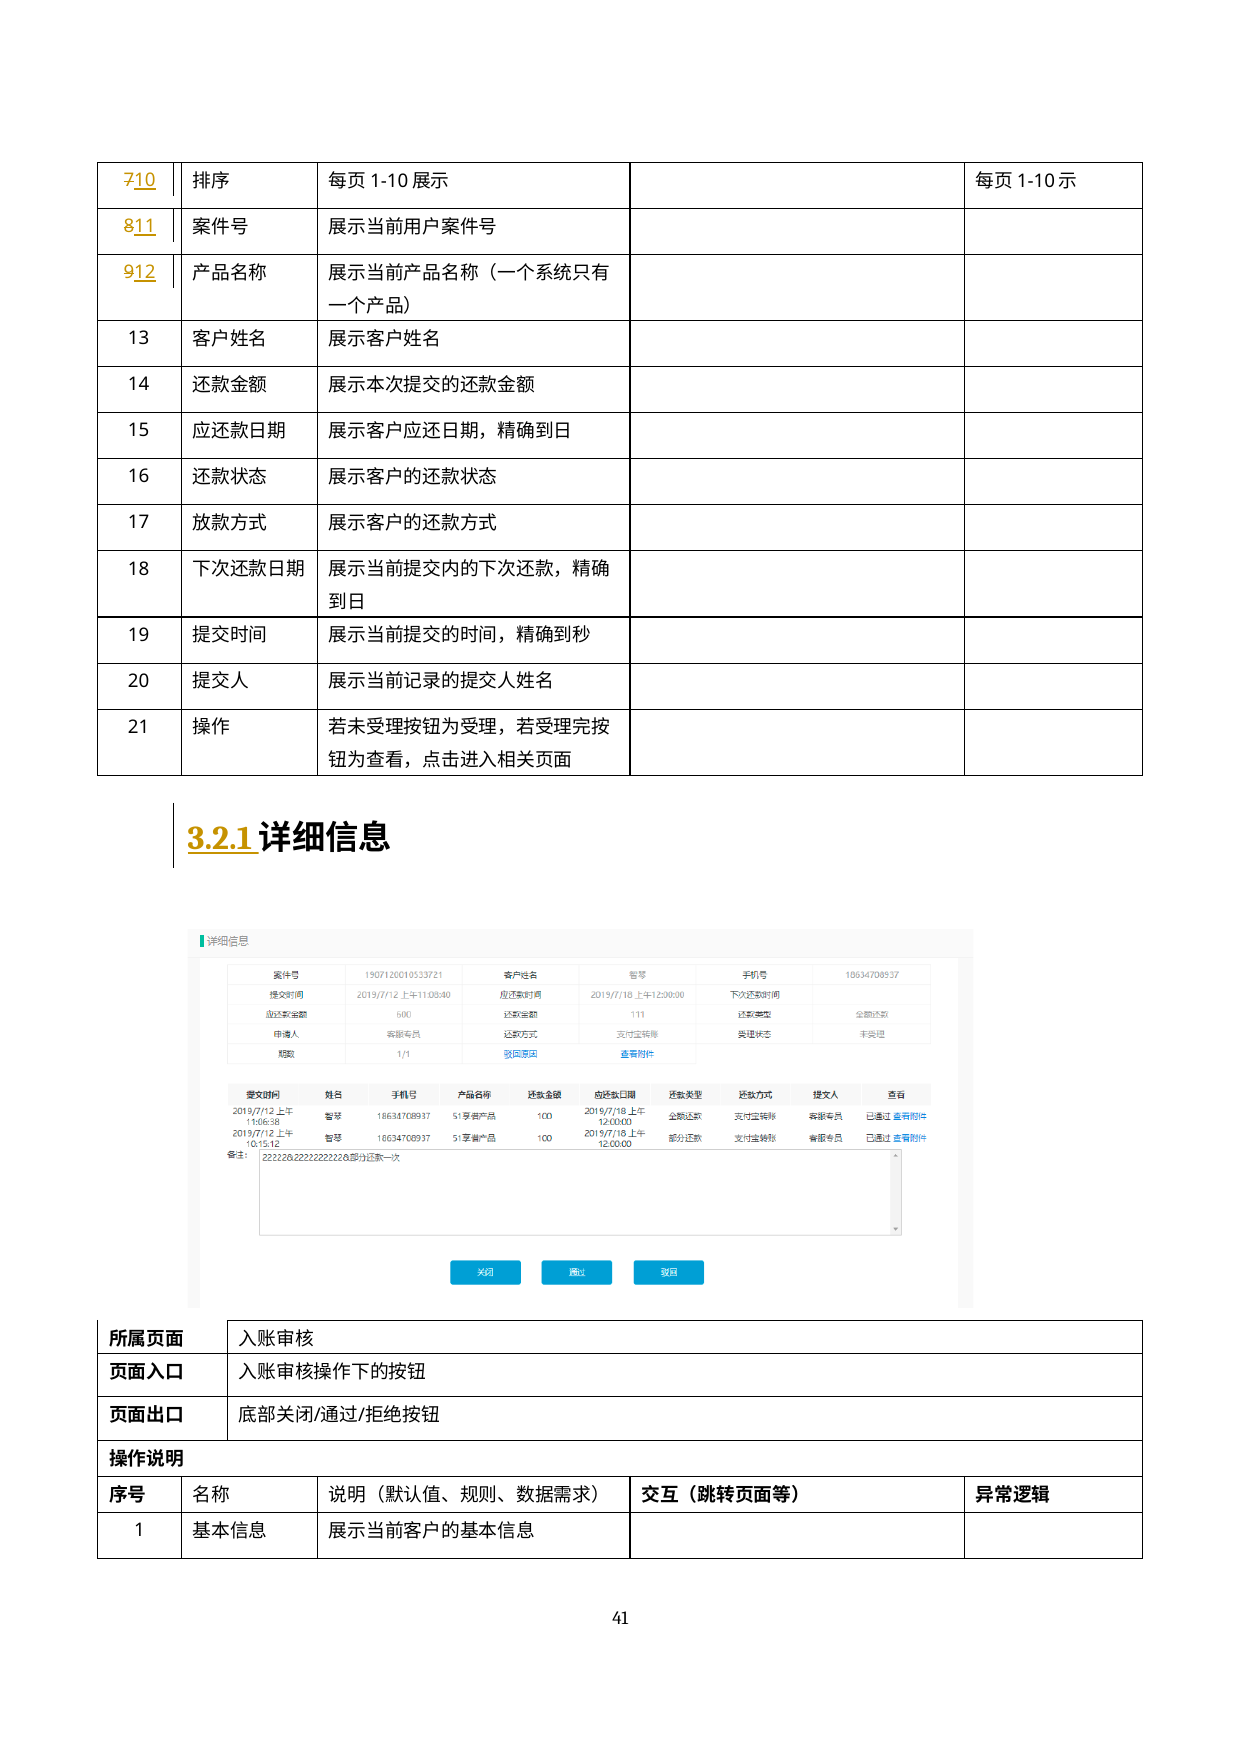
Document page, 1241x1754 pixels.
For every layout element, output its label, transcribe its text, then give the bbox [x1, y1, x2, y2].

table_cell 展示当前提交的时间，精确到秒 [318, 618, 629, 662]
table_cell 13 [98, 321, 181, 366]
table_cell 展示客户姓名 [318, 321, 629, 366]
table_cell [631, 163, 964, 208]
table_cell 基本信息 [182, 1513, 317, 1558]
table_cell 17 [98, 505, 181, 550]
table_cell [631, 413, 964, 458]
table_cell 展示客户的还款状态 [318, 459, 629, 504]
table_cell 操作 [182, 710, 317, 774]
table_cell [965, 664, 1142, 708]
table_cell 交互（跳转页面等） [631, 1477, 964, 1512]
table_cell [631, 367, 964, 412]
table_cell [98, 209, 181, 254]
table_cell 页面入口 [98, 1354, 227, 1396]
table_cell 还款状态 [182, 459, 317, 504]
table_cell 20 [98, 664, 181, 708]
table_cell [631, 505, 964, 550]
table_cell [965, 551, 1142, 616]
table_cell 序号 [98, 1477, 181, 1512]
table_cell 19 [98, 618, 181, 662]
table_cell 案件号 [182, 209, 317, 254]
table_cell 异常逻辑 [965, 1477, 1142, 1512]
picture [187, 929, 974, 1308]
table_cell [965, 459, 1142, 504]
table_cell [631, 209, 964, 254]
subtitle 详细信息 [187, 803, 1053, 868]
table_cell 底部关闭/通过/拒绝按钮 [228, 1397, 1142, 1440]
table_cell [631, 664, 964, 708]
table_cell 每页1-10展示 [318, 163, 629, 208]
table_cell 1 [98, 1513, 181, 1558]
table_cell [631, 459, 964, 504]
table_cell [965, 367, 1142, 412]
table_cell 产品名称 [182, 255, 317, 320]
table_header 入账审核 [228, 1321, 1142, 1353]
table_cell 客户姓名 [182, 321, 317, 366]
table_cell 页面出口 [98, 1397, 227, 1440]
table_cell 展示客户应还日期，精确到日 [318, 413, 629, 458]
table_cell 提交人 [182, 664, 317, 708]
table_cell 放款方式 [182, 505, 317, 550]
table_cell [965, 255, 1142, 320]
table_cell [965, 505, 1142, 550]
table_cell 展示本次提交的还款金额 [318, 367, 629, 412]
table_cell [631, 710, 964, 774]
table_cell 展示当前提交内的下次还款，精确到日 [318, 551, 629, 616]
table_cell [965, 618, 1142, 662]
table_cell [965, 321, 1142, 366]
table_cell 还款金额 [182, 367, 317, 412]
table_cell 排序 [182, 163, 317, 208]
table_cell 展示当前产品名称（一个系统只有一个产品） [318, 255, 629, 320]
table_cell 14 [98, 367, 181, 412]
table_cell 16 [98, 459, 181, 504]
table_cell [98, 163, 181, 208]
table_cell 18 [98, 551, 181, 616]
table_cell 展示当前记录的提交人姓名 [318, 664, 629, 708]
table_header 所属页面 [98, 1320, 227, 1353]
table_cell [631, 255, 964, 320]
table_cell 操作说明 [98, 1441, 1142, 1476]
table_cell 下次还款日期 [182, 551, 317, 616]
table_cell [965, 1513, 1142, 1558]
table_cell 15 [98, 413, 181, 458]
table_cell 名称 [182, 1477, 317, 1512]
table_cell 应还款日期 [182, 413, 317, 458]
table_cell [631, 321, 964, 366]
table_cell 展示当前客户的基本信息 [318, 1513, 629, 1558]
table_cell [631, 551, 964, 616]
table_cell 展示当前用户案件号 [318, 209, 629, 254]
table_cell 入账审核操作下的按钮 [228, 1354, 1142, 1396]
table_cell [965, 209, 1142, 254]
table_cell [965, 413, 1142, 458]
table_cell [98, 255, 181, 320]
table_cell [631, 1513, 964, 1558]
table_cell [965, 710, 1142, 774]
table_cell 提交时间 [182, 618, 317, 662]
table_cell 展示客户的还款方式 [318, 505, 629, 550]
table_cell 每页1-10示 [965, 163, 1142, 208]
table_cell 说明（默认值、规则、数据需求） [318, 1477, 629, 1512]
table_cell 若未受理按钮为受理，若受理完按钮为查看，点击进入相关页面 [318, 710, 629, 774]
table_cell [631, 618, 964, 662]
table_cell 21 [98, 710, 181, 774]
